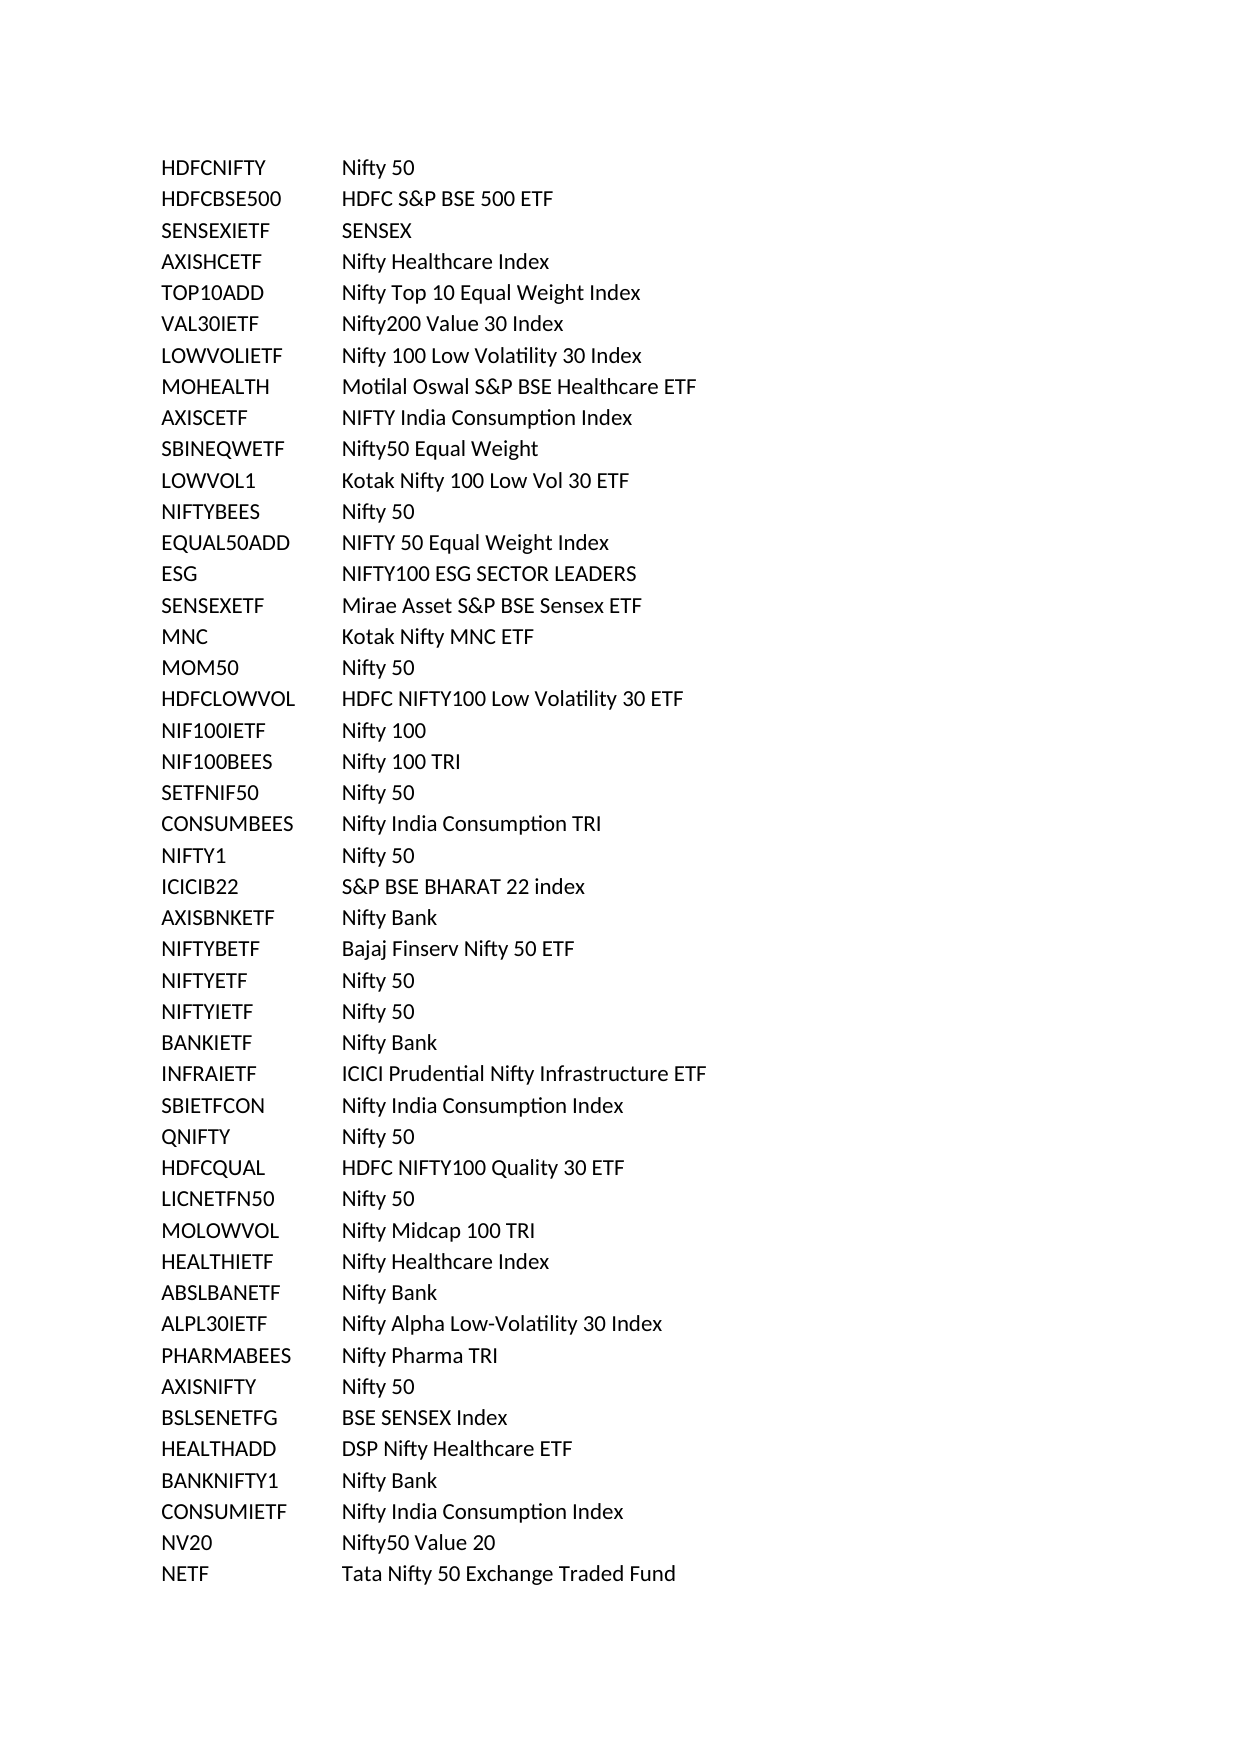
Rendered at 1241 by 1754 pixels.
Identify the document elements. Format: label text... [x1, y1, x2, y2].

table_cell NIFTY1 [150, 838, 330, 869]
table_cell TOP10ADD [150, 275, 330, 306]
table_cell NIF100IETF [150, 713, 330, 744]
table_cell NV20 [150, 1525, 330, 1556]
table_cell Nifty Top 10 Equal Weight Index [330, 275, 1010, 306]
table_cell Nifty Bank [330, 1463, 1010, 1494]
table_cell NIFTYBEES [150, 494, 330, 525]
table_cell NIFTYIETF [150, 994, 330, 1025]
table_cell NETF [150, 1556, 330, 1587]
table_cell HDFCLOWVOL [150, 681, 330, 712]
table_cell BANKNIFTY1 [150, 1463, 330, 1494]
table_cell LOWVOL1 [150, 463, 330, 494]
table_cell Bajaj Finserv Nifty 50 ETF [330, 931, 1010, 962]
table_cell HDFCBSE500 [150, 181, 330, 212]
table_cell MOLOWVOL [150, 1213, 330, 1244]
table_cell Nifty 50 [330, 494, 1010, 525]
table_cell Nifty 50 [330, 1369, 1010, 1400]
table_cell Nifty Bank [330, 900, 1010, 931]
table_cell AXISCETF [150, 400, 330, 431]
table_cell HDFCNIFTY [150, 150, 330, 181]
table_cell NIFTY100 ESG SECTOR LEADERS [330, 556, 1010, 587]
table_cell Nifty 50 [330, 963, 1010, 994]
table_cell SENSEXETF [150, 588, 330, 619]
table_cell Nifty Healthcare Index [330, 1244, 1010, 1275]
table_cell Nifty 50 [330, 1181, 1010, 1212]
table_cell AXISBNKETF [150, 900, 330, 931]
table_cell Mirae Asset S&P BSE Sensex ETF [330, 588, 1010, 619]
table_cell HEALTHIETF [150, 1244, 330, 1275]
table_cell S&P BSE BHARAT 22 index [330, 869, 1010, 900]
table_cell Nifty 100 Low Volatility 30 Index [330, 338, 1010, 369]
table_cell QNIFTY [150, 1119, 330, 1150]
table_cell Nifty 100 [330, 713, 1010, 744]
table_cell HEALTHADD [150, 1431, 330, 1462]
table_cell NIFTY India Consumption Index [330, 400, 1010, 431]
table_cell Nifty 50 [330, 994, 1010, 1025]
table_cell CONSUMBEES [150, 806, 330, 837]
table_cell ESG [150, 556, 330, 587]
table_cell HDFC S&P BSE 500 ETF [330, 181, 1010, 212]
table_cell EQUAL50ADD [150, 525, 330, 556]
table_cell Motilal Oswal S&P BSE Healthcare ETF [330, 369, 1010, 400]
table_cell Nifty Bank [330, 1025, 1010, 1056]
table_cell Nifty India Consumption Index [330, 1494, 1010, 1525]
table_cell BSLSENETFG [150, 1400, 330, 1431]
table_cell Kotak Nifty MNC ETF [330, 619, 1010, 650]
table_cell MOM50 [150, 650, 330, 681]
table_cell Nifty India Consumption TRI [330, 806, 1010, 837]
table_cell PHARMABEES [150, 1338, 330, 1369]
table_cell MOHEALTH [150, 369, 330, 400]
table_cell Nifty Bank [330, 1275, 1010, 1306]
table_cell AXISHCETF [150, 244, 330, 275]
table_cell Nifty Healthcare Index [330, 244, 1010, 275]
table_cell Nifty50 Value 20 [330, 1525, 1010, 1556]
table_cell ICICI Prudential Nifty Infrastructure ETF [330, 1056, 1010, 1087]
table_cell Nifty 50 [330, 650, 1010, 681]
table_cell ICICIB22 [150, 869, 330, 900]
table_cell Kotak Nifty 100 Low Vol 30 ETF [330, 463, 1010, 494]
table_cell Nifty 50 [330, 775, 1010, 806]
table_cell ALPL30IETF [150, 1306, 330, 1337]
table_cell Nifty 100 TRI [330, 744, 1010, 775]
table_cell BANKIETF [150, 1025, 330, 1056]
table_cell NIFTYBETF [150, 931, 330, 962]
table_cell BSE SENSEX Index [330, 1400, 1010, 1431]
table_cell AXISNIFTY [150, 1369, 330, 1400]
table_cell SENSEXIETF [150, 213, 330, 244]
table_cell Nifty 50 [330, 1119, 1010, 1150]
table_cell NIFTYETF [150, 963, 330, 994]
table_cell SBIETFCON [150, 1088, 330, 1119]
table_cell Nifty Alpha Low-Volatility 30 Index [330, 1306, 1010, 1337]
table_cell HDFCQUAL [150, 1150, 330, 1181]
table_cell Tata Nifty 50 Exchange Traded Fund [330, 1556, 1010, 1587]
table_cell Nifty200 Value 30 Index [330, 306, 1010, 337]
table_cell Nifty 50 [330, 838, 1010, 869]
table_cell INFRAIETF [150, 1056, 330, 1087]
table_cell HDFC NIFTY100 Low Volatility 30 ETF [330, 681, 1010, 712]
table_cell Nifty India Consumption Index [330, 1088, 1010, 1119]
table_cell CONSUMIETF [150, 1494, 330, 1525]
table_cell HDFC NIFTY100 Quality 30 ETF [330, 1150, 1010, 1181]
table_cell DSP Nifty Healthcare ETF [330, 1431, 1010, 1462]
table_cell NIF100BEES [150, 744, 330, 775]
table_cell VAL30IETF [150, 306, 330, 337]
table_cell LOWVOLIETF [150, 338, 330, 369]
table_cell ABSLBANETF [150, 1275, 330, 1306]
table_cell Nifty Midcap 100 TRI [330, 1213, 1010, 1244]
table_cell LICNETFN50 [150, 1181, 330, 1212]
table_cell MNC [150, 619, 330, 650]
table_cell SETFNIF50 [150, 775, 330, 806]
table_cell SBINEQWETF [150, 431, 330, 462]
table_cell Nifty Pharma TRI [330, 1338, 1010, 1369]
table_cell SENSEX [330, 213, 1010, 244]
table_cell NIFTY 50 Equal Weight Index [330, 525, 1010, 556]
table_cell Nifty50 Equal Weight [330, 431, 1010, 462]
table_cell Nifty 50 [330, 150, 1010, 181]
